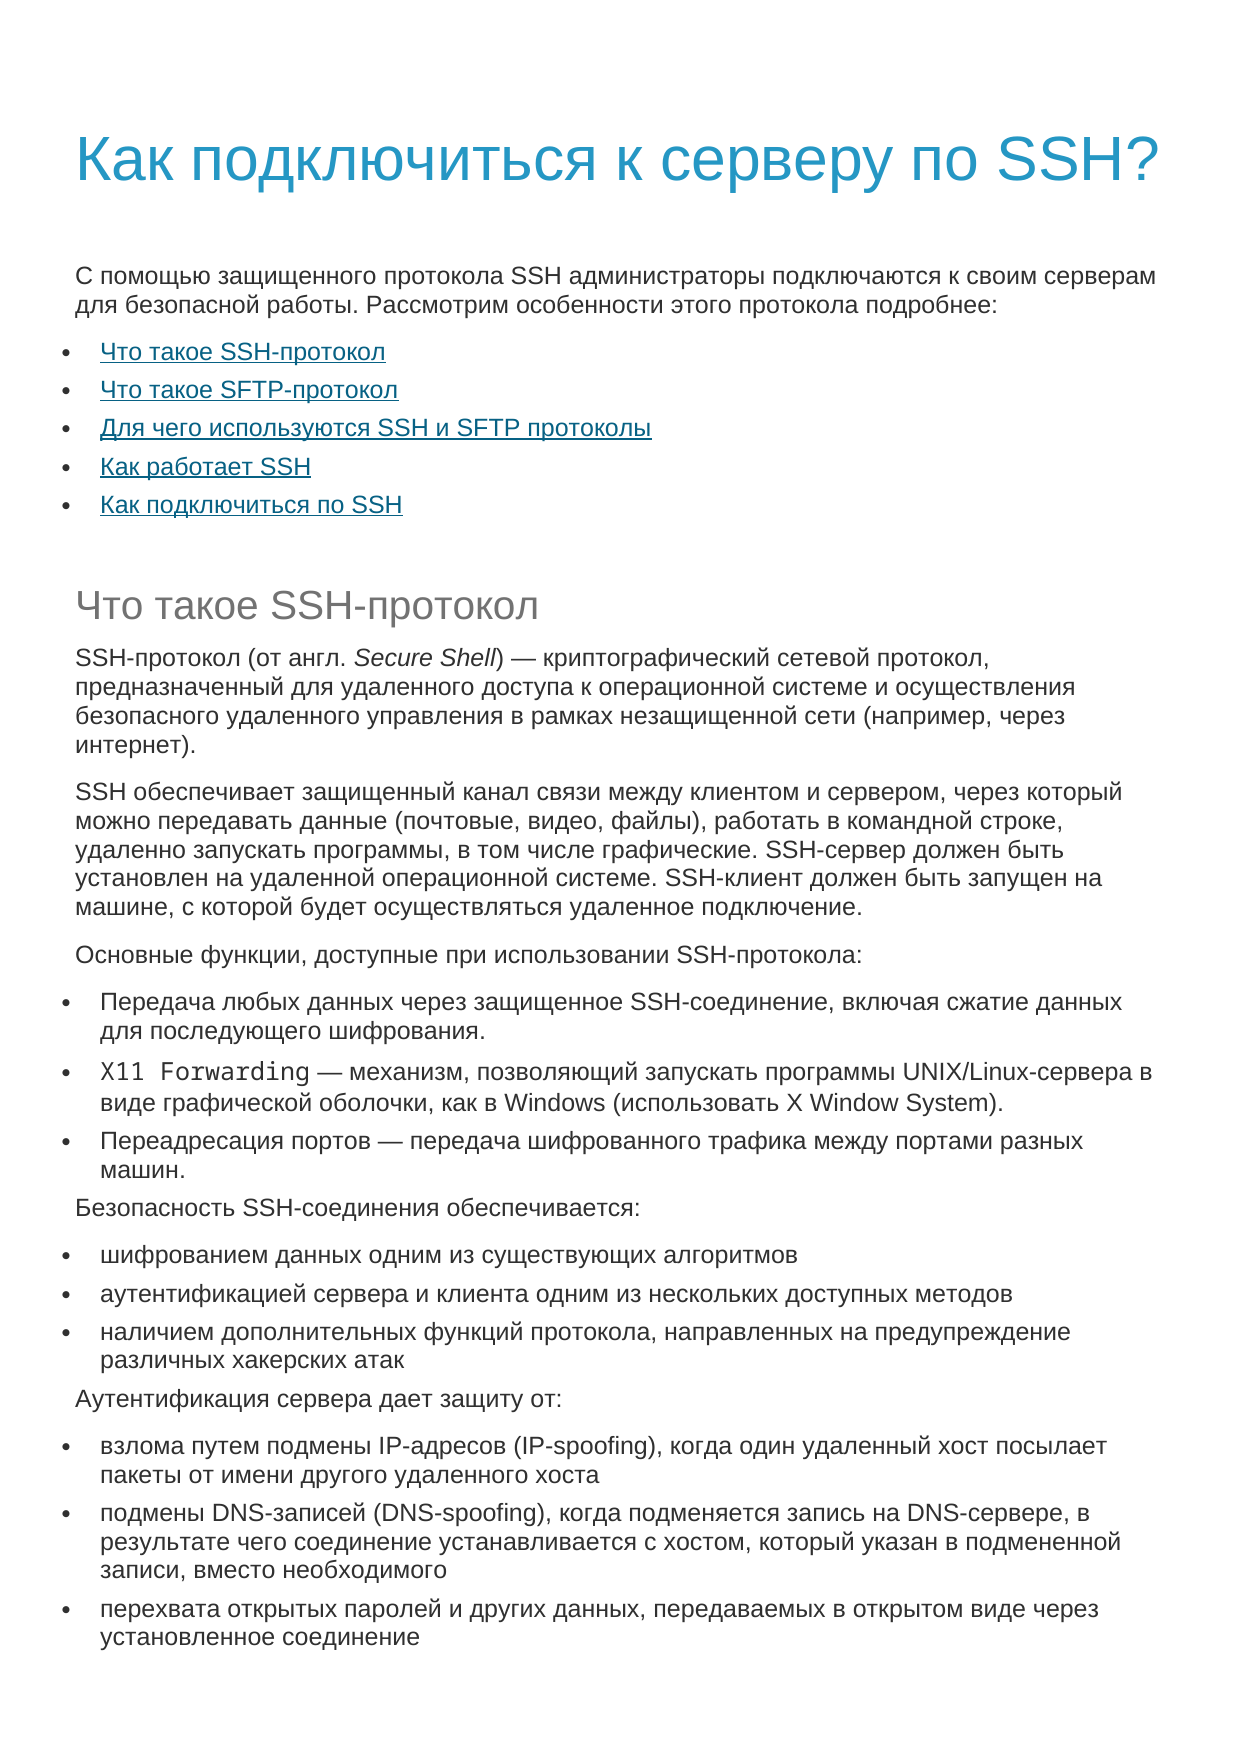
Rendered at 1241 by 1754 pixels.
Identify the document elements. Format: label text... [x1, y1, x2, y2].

list Что такое SSH-протокол [62, 337, 1165, 366]
list Передача любых данных через защищенное SSH-соединение, включая сжатие данных для последующего шифрования. [62, 987, 1165, 1044]
list Как подключиться по SSH [62, 490, 1165, 518]
text Аутентификация сервера дает защиту от: [75, 1384, 1165, 1412]
list Как работает SSH [62, 452, 1165, 480]
list шифрованием данных одним из существующих алгоритмов [62, 1241, 1165, 1269]
list наличием дополнительных функций протокола, направленных на предупреждение различных хакерских атак [62, 1317, 1165, 1374]
list взлома путем подмены IP-адресов (IP-spoofing), когда один удаленный хост посылает пакеты от имени другого удаленного хоста [62, 1431, 1165, 1489]
text С помощью защищенного протокола SSH администраторы подключаются к своим серверам для безопасной работы. Рассмотрим особенности этого протокола подробнее: [75, 261, 1165, 318]
list Что такое SFTP-протокол [62, 375, 1165, 404]
text Безопасность SSH-соединения обеспечивается: [75, 1193, 1165, 1222]
list перехвата открытых паролей и других данных, передаваемых в открытом виде через установленное соединение [62, 1594, 1165, 1651]
list Для чего используются SSH и SFTP протоколы [62, 413, 1165, 442]
list подмены DNS-записей (DNS-spoofing), когда подменяется запись на DNS-сервере, в результате чего соединение устанавливается с хостом, который указан в подмененной записи, вместо необходимого [62, 1498, 1165, 1584]
text Что такое SSH-протокол [75, 581, 1165, 628]
list Переадресация портов — передача шифрованного трафика между портами разных машин. [62, 1126, 1165, 1184]
text Как подключиться к серверу по SSH? [75, 122, 1165, 194]
text Основные функции, доступные при использовании SSH-протокола: [75, 939, 1165, 968]
list аутентификацией сервера и клиента одним из нескольких доступных методов [62, 1279, 1165, 1307]
list X11 Forwarding — механизм, позволяющий запускать программы UNIX/Linux-сервера в виде графической оболочки, как в Windows (использовать X Window System). [62, 1054, 1165, 1117]
text SSH обеспечивает защищенный канал связи между клиентом и сервером, через который можно передавать данные (почтовые, видео, файлы), работать в командной строке, удаленно запускать программы, в том числе графические. SSH-сервер должен быть установлен на удаленной операционной системе. SSH-клиент должен быть запущен на машине, с которой будет осуществляться удаленное подключение. [75, 777, 1165, 921]
text SSH-протокол (от англ. Secure Shell) — криптографический сетевой протокол, предназначенный для удаленного доступа к операционной системе и осуществления безопасного удаленного управления в рамках незащищенной сети (например, через интернет). [75, 643, 1165, 758]
